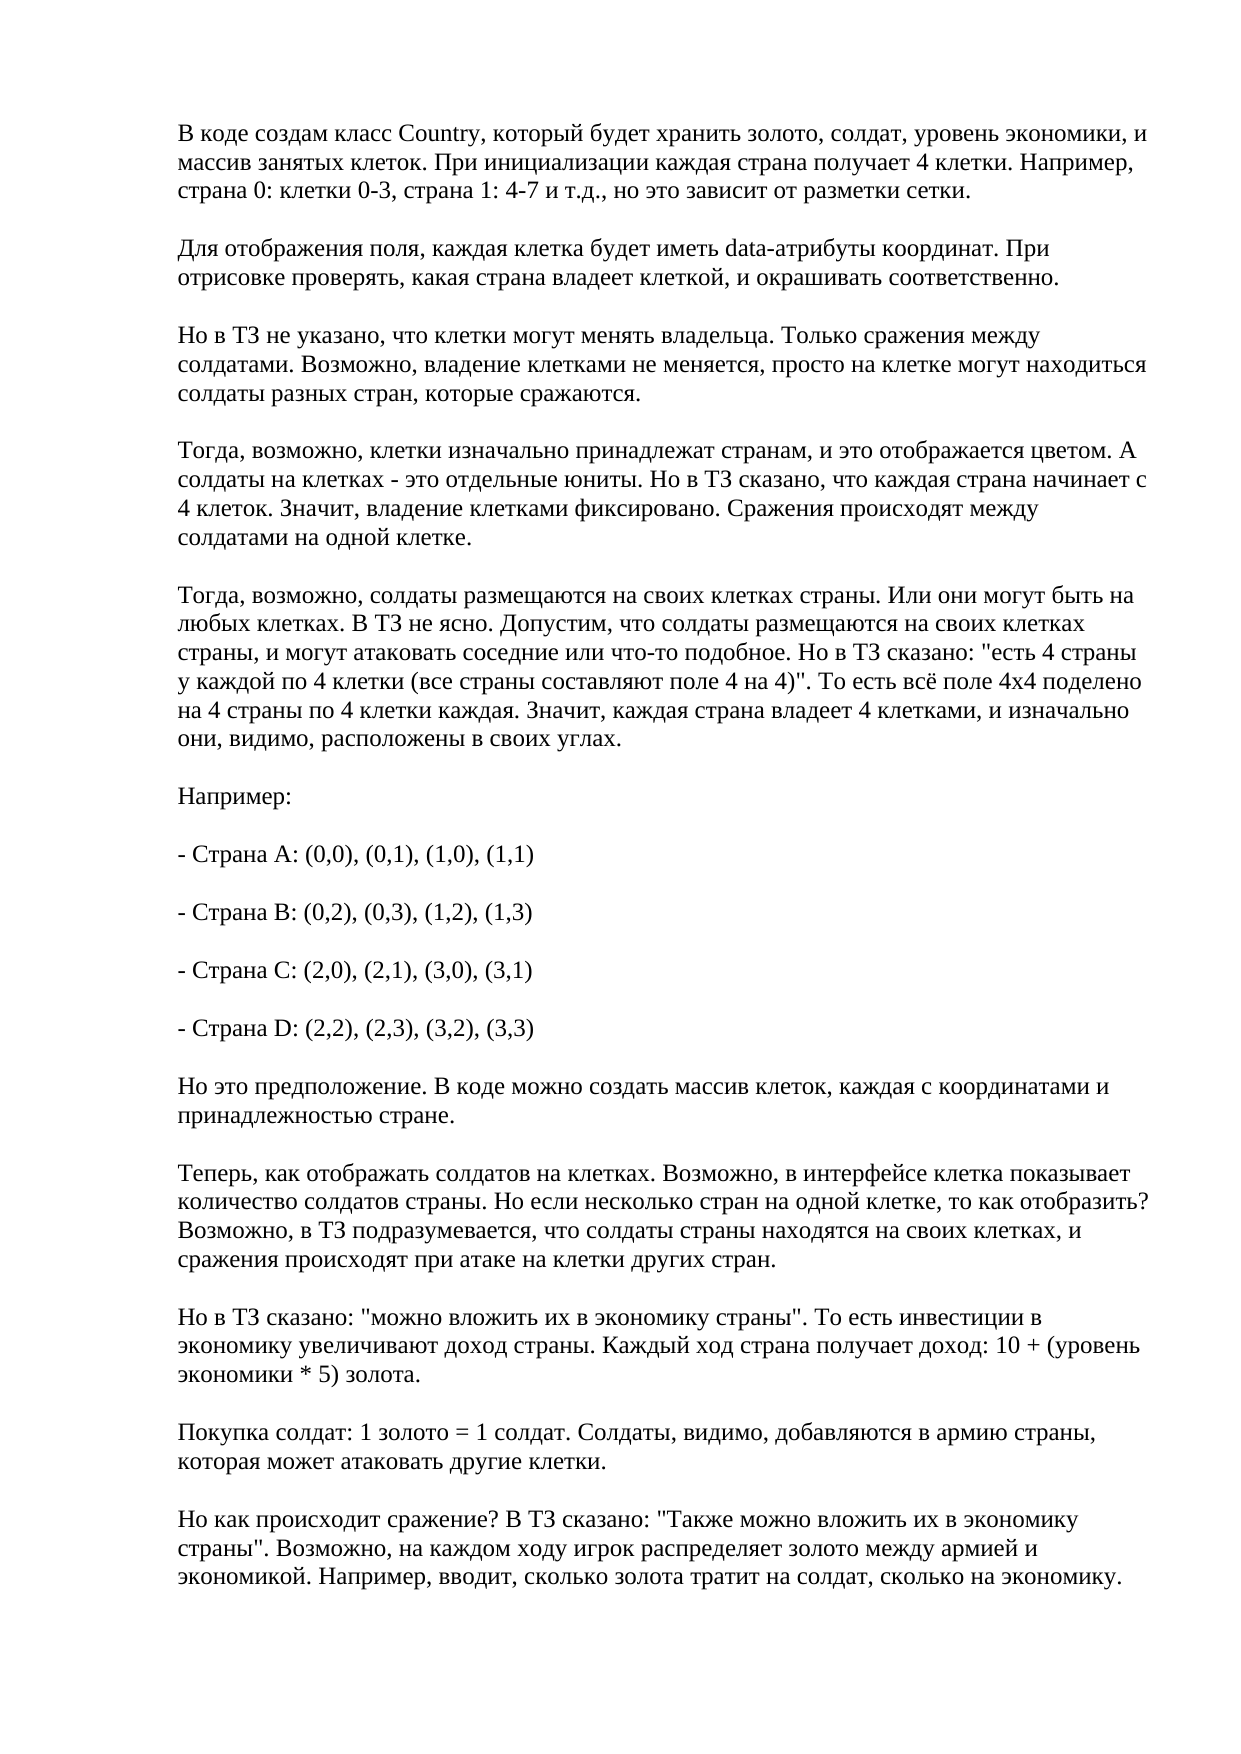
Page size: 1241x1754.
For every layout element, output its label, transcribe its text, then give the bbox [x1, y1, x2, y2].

text - Страна B: (0,2), (0,3), (1,2), (1,3) [177, 897, 1152, 926]
text - Страна A: (0,0), (0,1), (1,0), (1,1) [177, 839, 1152, 868]
text Но это предположение. В коде можно создать массив клеток, каждая с координатами и принадлежностью стране. [177, 1071, 1152, 1128]
text Покупка солдат: 1 золото = 1 солдат. Солдаты, видимо, добавляются в армию страны, которая может атаковать другие клетки. [177, 1417, 1152, 1475]
text - Страна D: (2,2), (2,3), (3,2), (3,3) [177, 1013, 1152, 1042]
text В коде создам класс Country, который будет хранить золото, солдат, уровень экономики, и массив занятых клеток. При инициализации каждая страна получает 4 клетки. Например, страна 0: клетки 0-3, страна 1: 4-7 и т.д., но это зависит от разметки сетки. [177, 118, 1152, 204]
text Например: [177, 781, 1152, 810]
text Но в ТЗ не указано, что клетки могут менять владельца. Только сражения между солдатами. Возможно, владение клетками не меняется, просто на клетке могут находиться солдаты разных стран, которые сражаются. [177, 320, 1152, 406]
text Но как происходит сражение? В ТЗ сказано: "Также можно вложить их в экономику страны". Возможно, на каждом ходу игрок распределяет золото между армией и экономикой. Например, вводит, сколько золота тратит на солдат, сколько на экономику. [177, 1504, 1152, 1590]
text Теперь, как отображать солдатов на клетках. Возможно, в интерфейсе клетка показывает количество солдатов страны. Но если несколько стран на одной клетке, то как отобразить? Возможно, в ТЗ подразумевается, что солдаты страны находятся на своих клетках, и сражения происходят при атаке на клетки других стран. [177, 1158, 1152, 1273]
text Для отображения поля, каждая клетка будет иметь data-атрибуты координат. При отрисовке проверять, какая страна владеет клеткой, и окрашивать соответственно. [177, 233, 1152, 291]
text - Страна C: (2,0), (2,1), (3,0), (3,1) [177, 955, 1152, 984]
text Тогда, возможно, солдаты размещаются на своих клетках страны. Или они могут быть на любых клетках. В ТЗ не ясно. Допустим, что солдаты размещаются на своих клетках страны, и могут атаковать соседние или что-то подобное. Но в ТЗ сказано: "есть 4 страны у каждой по 4 клетки (все страны составляют поле 4 на 4)". То есть всё поле 4x4 поделено на 4 страны по 4 клетки каждая. Значит, каждая страна владеет 4 клетками, и изначально они, видимо, расположены в своих углах. [177, 580, 1152, 752]
text Но в ТЗ сказано: "можно вложить их в экономику страны". То есть инвестиции в экономику увеличивают доход страны. Каждый ход страна получает доход: 10 + (уровень экономики * 5) золота. [177, 1302, 1152, 1388]
text Тогда, возможно, клетки изначально принадлежат странам, и это отображается цветом. А солдаты на клетках - это отдельные юниты. Но в ТЗ сказано, что каждая страна начинает с 4 клеток. Значит, владение клетками фиксировано. Сражения происходят между солдатами на одной клетке. [177, 436, 1152, 551]
